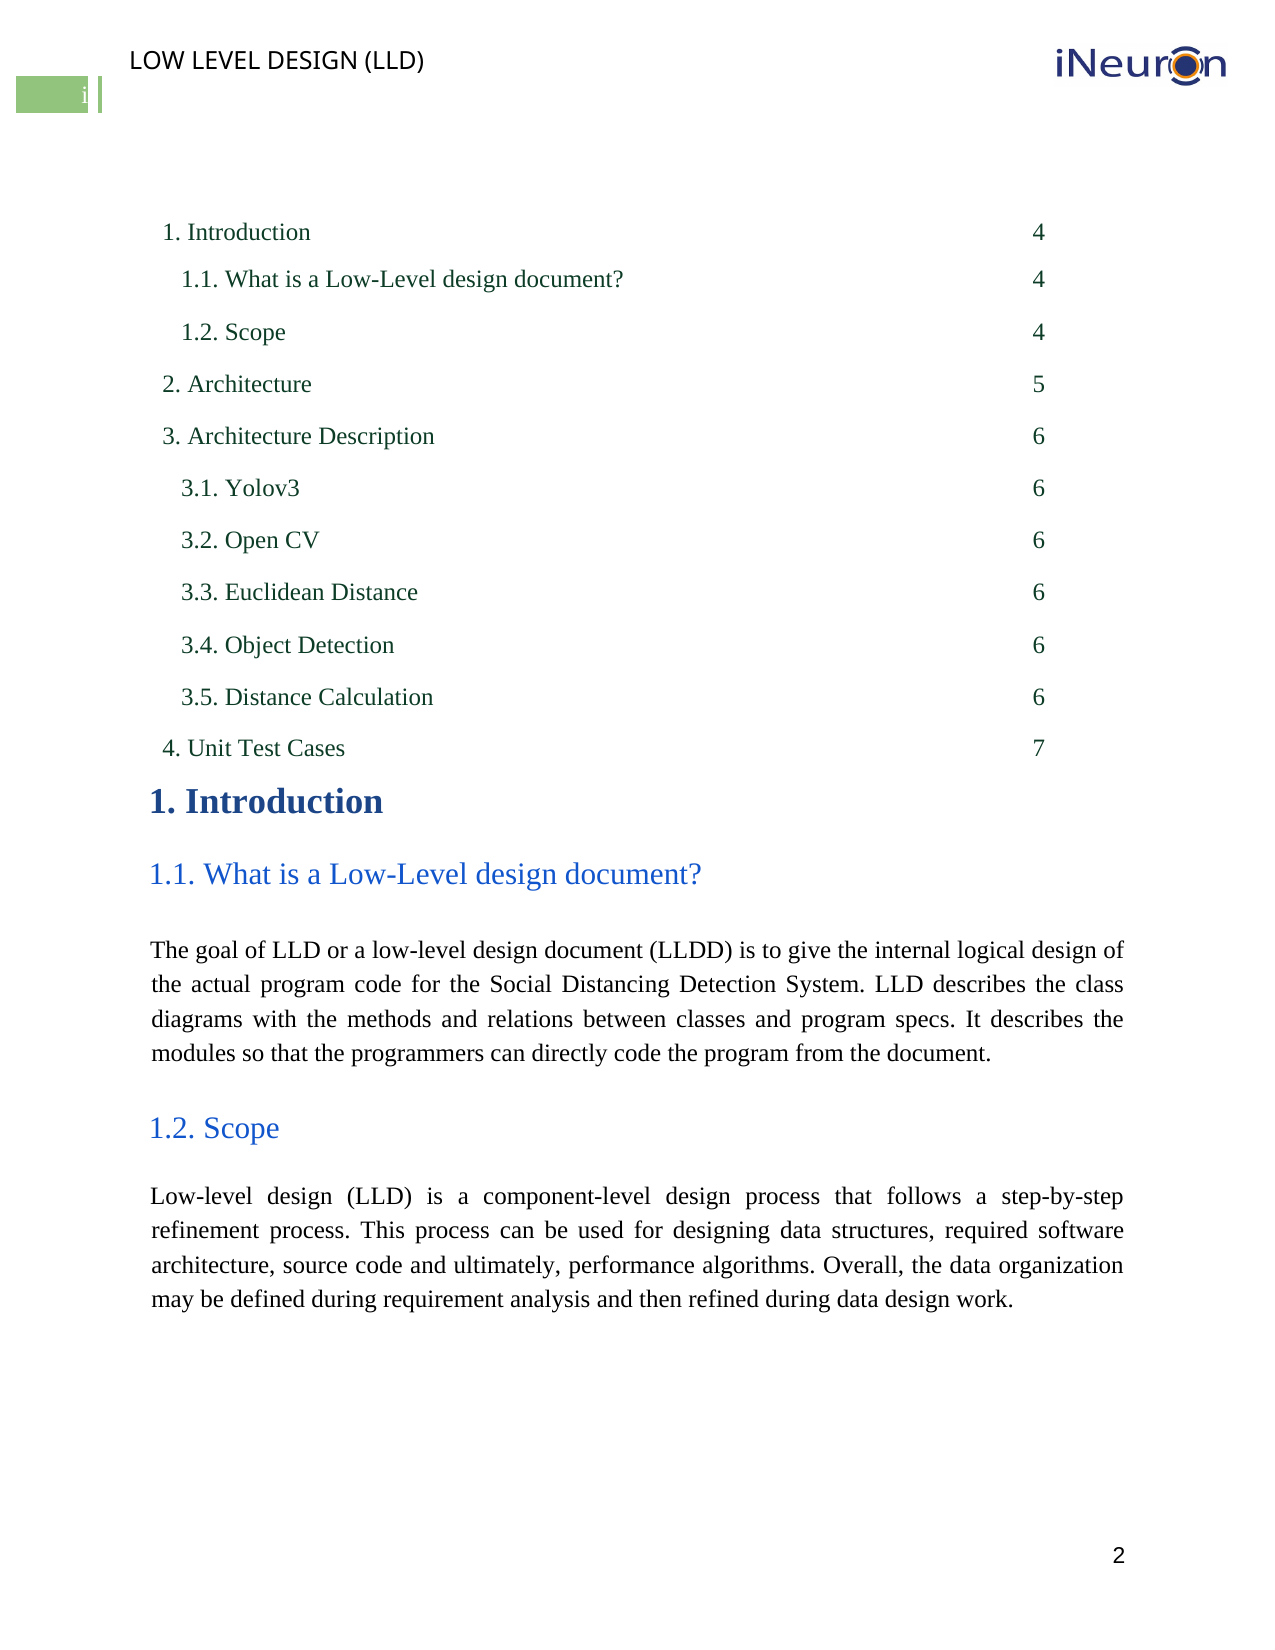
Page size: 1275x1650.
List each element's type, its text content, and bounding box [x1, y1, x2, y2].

table_cell 1.2. Scope [153, 311, 1001, 364]
table_cell 3. Architecture Description [153, 416, 1001, 468]
table_cell 7 [1003, 729, 1126, 779]
table_cell 4 [1003, 311, 1126, 364]
text 1.2. Scope [148, 1110, 1125, 1146]
table_cell 1. Introduction [153, 153, 1001, 259]
table_cell 4 [1003, 153, 1126, 259]
table_cell 5 [1003, 364, 1126, 416]
text 1.1. What is a Low-Level design document? [148, 855, 1125, 891]
table_cell 3.3. Euclidean Distance [153, 573, 1001, 624]
table_cell 6 [1003, 416, 1126, 468]
table_cell 3.1. Yolov3 [153, 468, 1001, 520]
table_cell 3.4. Object Detection [153, 625, 1001, 677]
table_cell 1.1. What is a Low-Level design document? [153, 259, 1001, 311]
table_cell 6 [1003, 677, 1126, 729]
table_cell 3.5. Distance Calculation [153, 677, 1001, 729]
table_cell 3.2. Open CV [153, 520, 1001, 572]
table_cell 6 [1003, 573, 1126, 624]
picture [1053, 43, 1229, 87]
table_cell 4. Unit Test Cases [153, 729, 1001, 779]
text Low-level design (LLD) is a component-level design process that follows a step-by-step refinement process. This process can be used for designing data structures, required software architecture, source code and ultimately, performance algorithms. Overall, the data organization may be defined during requirement analysis and then refined during data design work. [150, 1181, 1125, 1313]
table_cell 6 [1003, 468, 1126, 520]
table_cell 4 [1003, 259, 1126, 311]
text The goal of LLD or a low-level design document (LLDD) is to give the internal logical design of the actual program code for the Social Distancing Detection System. LLD describes the class diagrams with the methods and relations between classes and program specs. It describes the modules so that the programmers can directly code the program from the document. [150, 935, 1125, 1067]
table_cell 6 [1003, 520, 1126, 572]
table_cell 6 [1003, 625, 1126, 677]
table_cell 2. Architecture [153, 364, 1001, 416]
subtitle Introduction [148, 779, 1124, 821]
